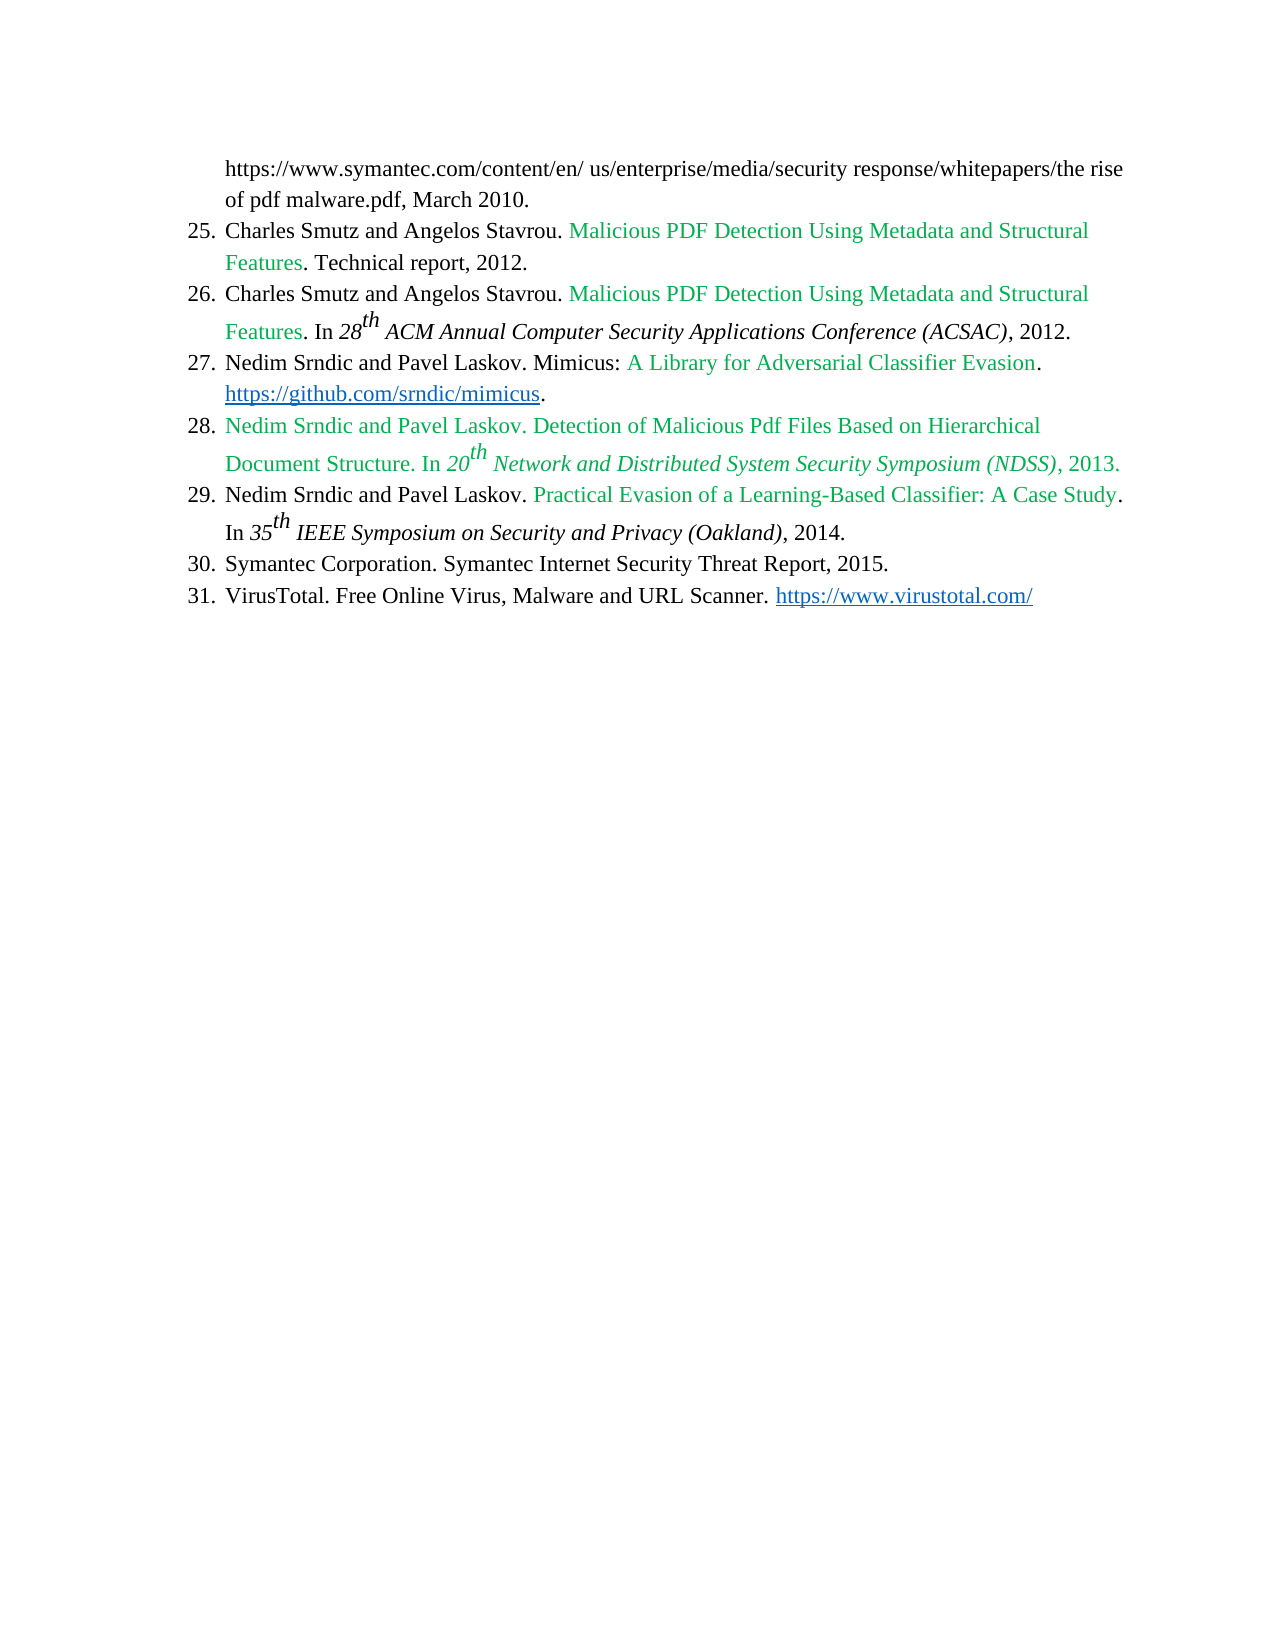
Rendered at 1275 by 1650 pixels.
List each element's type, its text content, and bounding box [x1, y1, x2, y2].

list Nedim Srndic and Pavel Laskov. Practical Evasion of a Learning-Based Classifier: A Case Study. In 35th IEEE Symposium on Security and Privacy (Oakland), 2014. [187, 476, 1125, 546]
list Symantec Corporation. Symantec Internet Security Threat Report, 2015. [187, 546, 1125, 577]
list VirusTotal. Free Online Virus, Malware and URL Scanner. https://www.virustotal.com/ [187, 577, 1125, 608]
list Nedim Srndic and Pavel Laskov. Mimicus: A Library for Adversarial Classifier Evasion. https://github.com/srndic/mimicus. [187, 344, 1125, 407]
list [187, 150, 1125, 212]
list Charles Smutz and Angelos Stavrou. Malicious PDF Detection Using Metadata and Structural Features. In 28th ACM Annual Computer Security Applications Conference (ACSAC), 2012. [187, 275, 1125, 344]
list Charles Smutz and Angelos Stavrou. Malicious PDF Detection Using Metadata and Structural Features. Technical report, 2012. [187, 212, 1125, 275]
list Nedim Srndic and Pavel Laskov. Detection of Malicious Pdf Files Based on Hierarchical Document Structure. In 20th Network and Distributed System Security Symposium (NDSS), 2013. [187, 407, 1125, 476]
